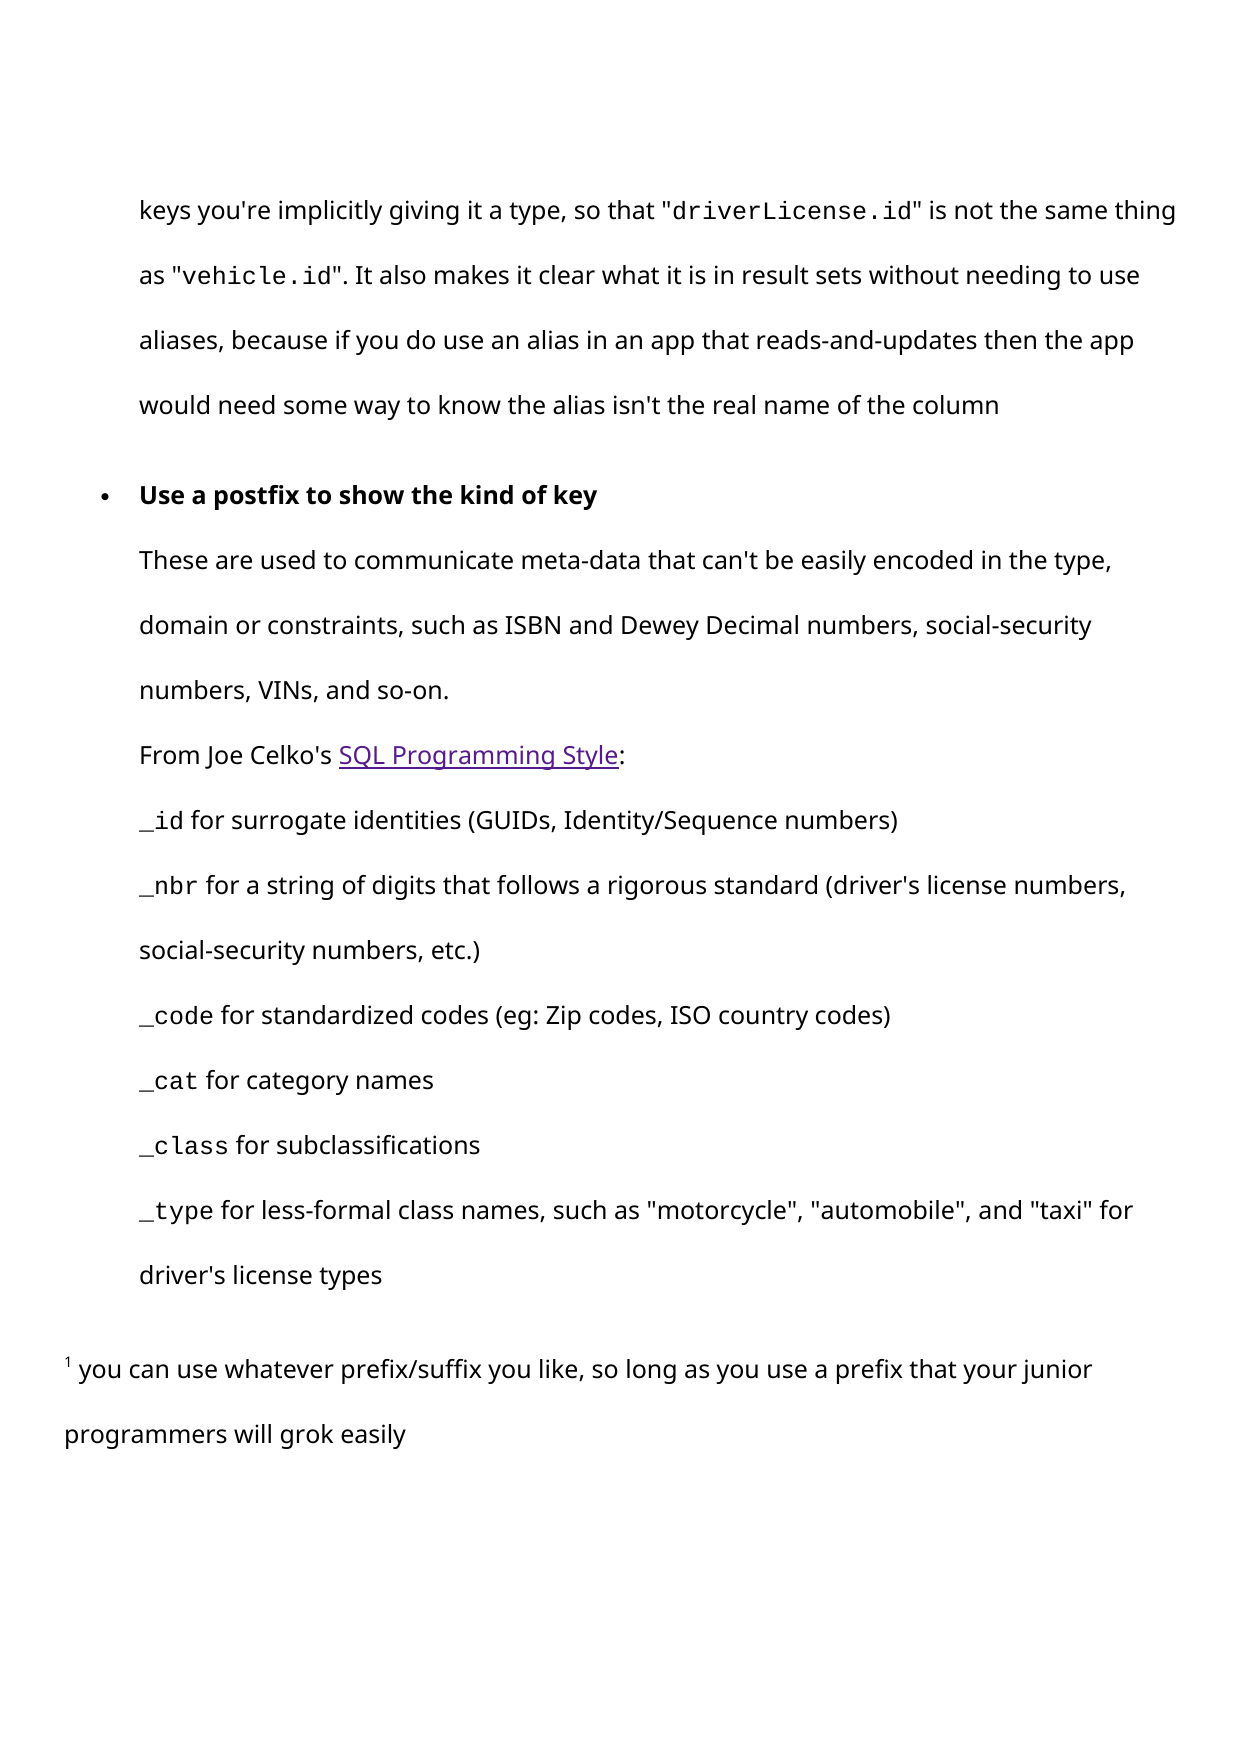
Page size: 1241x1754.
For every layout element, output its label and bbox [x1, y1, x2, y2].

table_header [48, 162, 1192, 1482]
